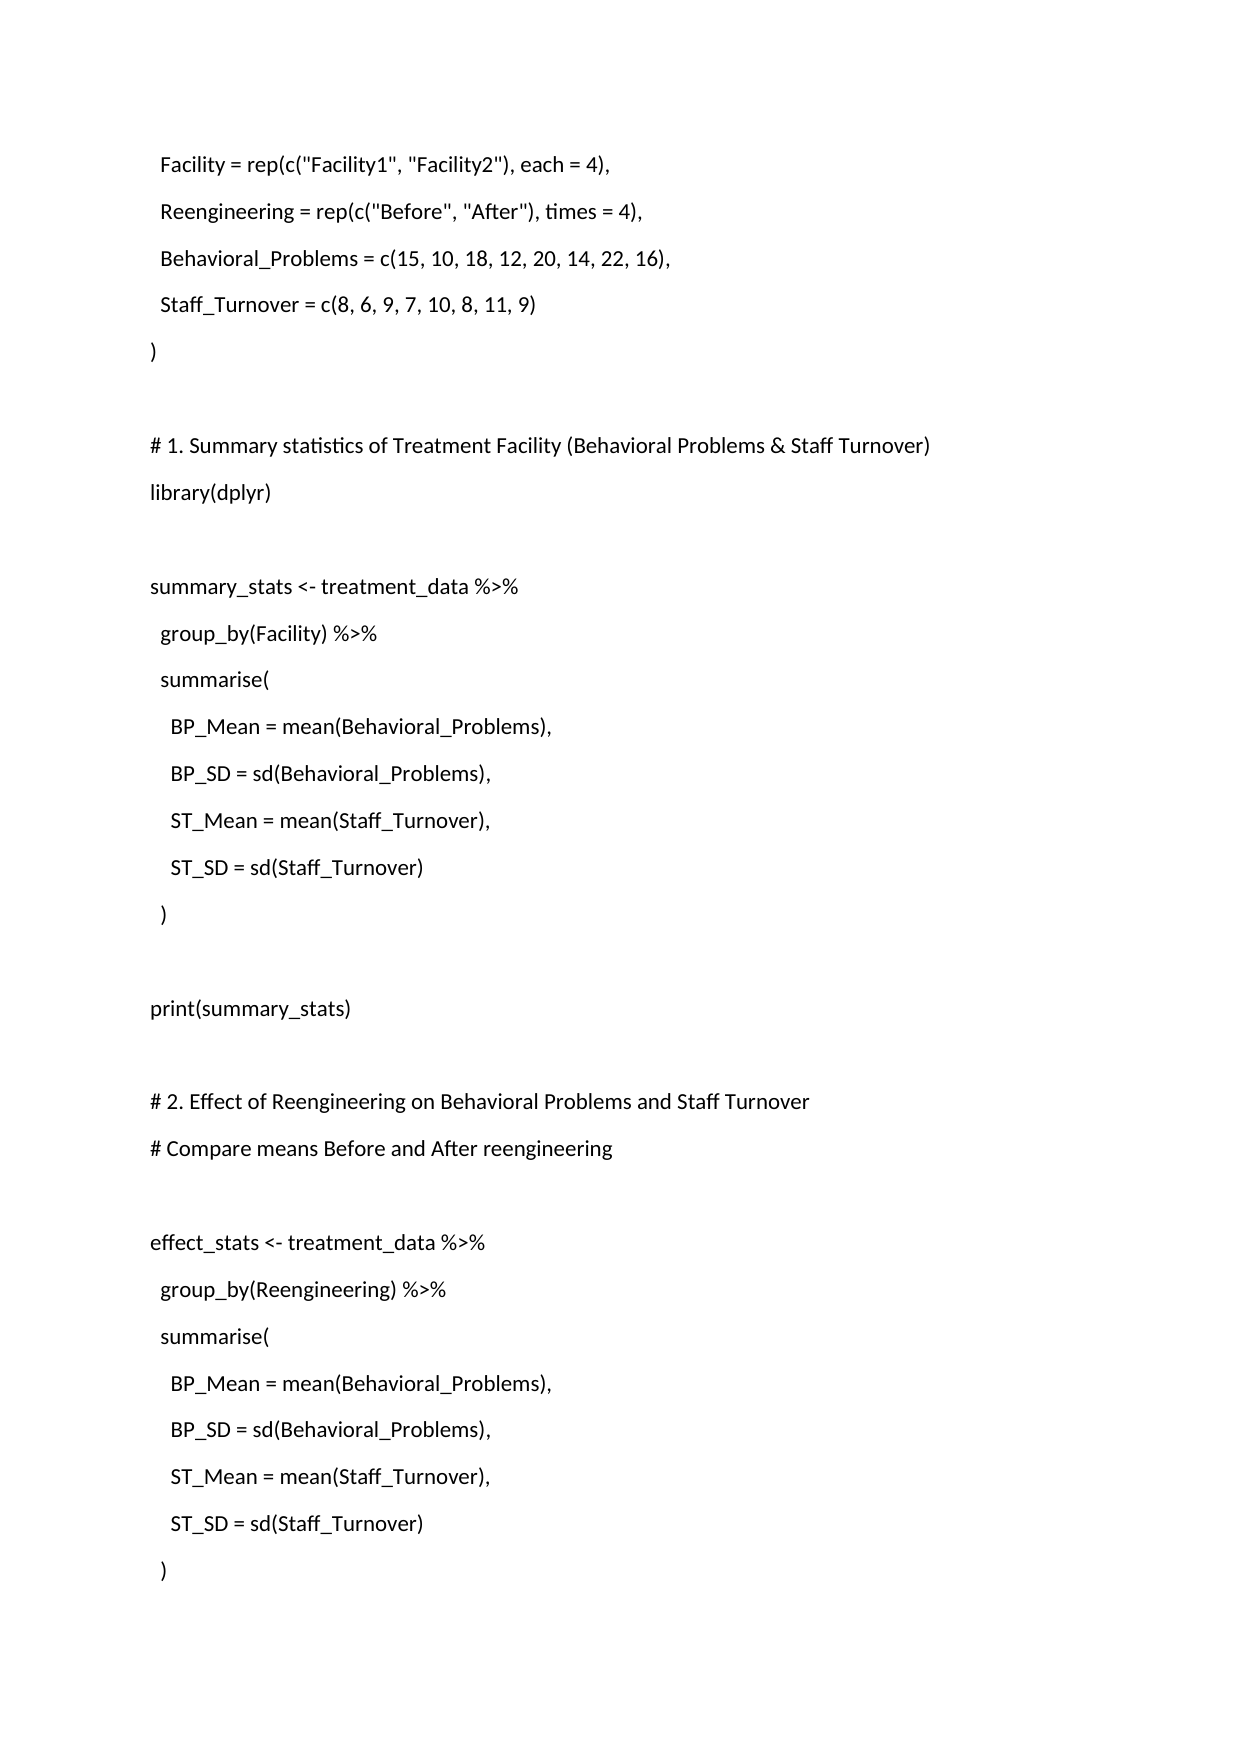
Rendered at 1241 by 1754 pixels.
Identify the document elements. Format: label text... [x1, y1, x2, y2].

text Behavioral_Problems = c(15, 10, 18, 12, 20, 14, 22, 16), [150, 244, 1090, 272]
text BP_Mean = mean(Behavioral_Problems), [150, 712, 1090, 741]
text # 2. Effect of Reengineering on Behavioral Problems and Staff Turnover [150, 1087, 1090, 1116]
text summarise( [150, 666, 1090, 694]
text BP_SD = sd(Behavioral_Problems), [150, 759, 1090, 787]
text Reengineering = rep(c("Before", "After"), times = 4), [150, 197, 1090, 225]
text ST_SD = sd(Staff_Turnover) [150, 853, 1090, 881]
text ) [150, 337, 1090, 366]
text # 1. Summary statistics of Treatment Facility (Behavioral Problems & Staff Turnover) [150, 431, 1090, 459]
text group_by(Reengineering) %>% [150, 1275, 1090, 1303]
text BP_Mean = mean(Behavioral_Problems), [150, 1369, 1090, 1397]
text ) [150, 900, 1090, 928]
text BP_SD = sd(Behavioral_Problems), [150, 1416, 1090, 1444]
text ST_Mean = mean(Staff_Turnover), [150, 1462, 1090, 1491]
text effect_stats <- treatment_data %>% [150, 1228, 1090, 1256]
text ST_SD = sd(Staff_Turnover) [150, 1509, 1090, 1537]
text # Compare means Before and After reengineering [150, 1134, 1090, 1162]
text ) [150, 1556, 1090, 1584]
text summarise( [150, 1322, 1090, 1350]
text print(summary_stats) [150, 994, 1090, 1022]
text Staff_Turnover = c(8, 6, 9, 7, 10, 8, 11, 9) [150, 291, 1090, 319]
text Facility = rep(c("Facility1", "Facility2"), each = 4), [150, 150, 1090, 178]
text ST_Mean = mean(Staff_Turnover), [150, 806, 1090, 834]
text summary_stats <- treatment_data %>% [150, 572, 1090, 600]
text group_by(Facility) %>% [150, 619, 1090, 647]
text library(dplyr) [150, 478, 1090, 506]
